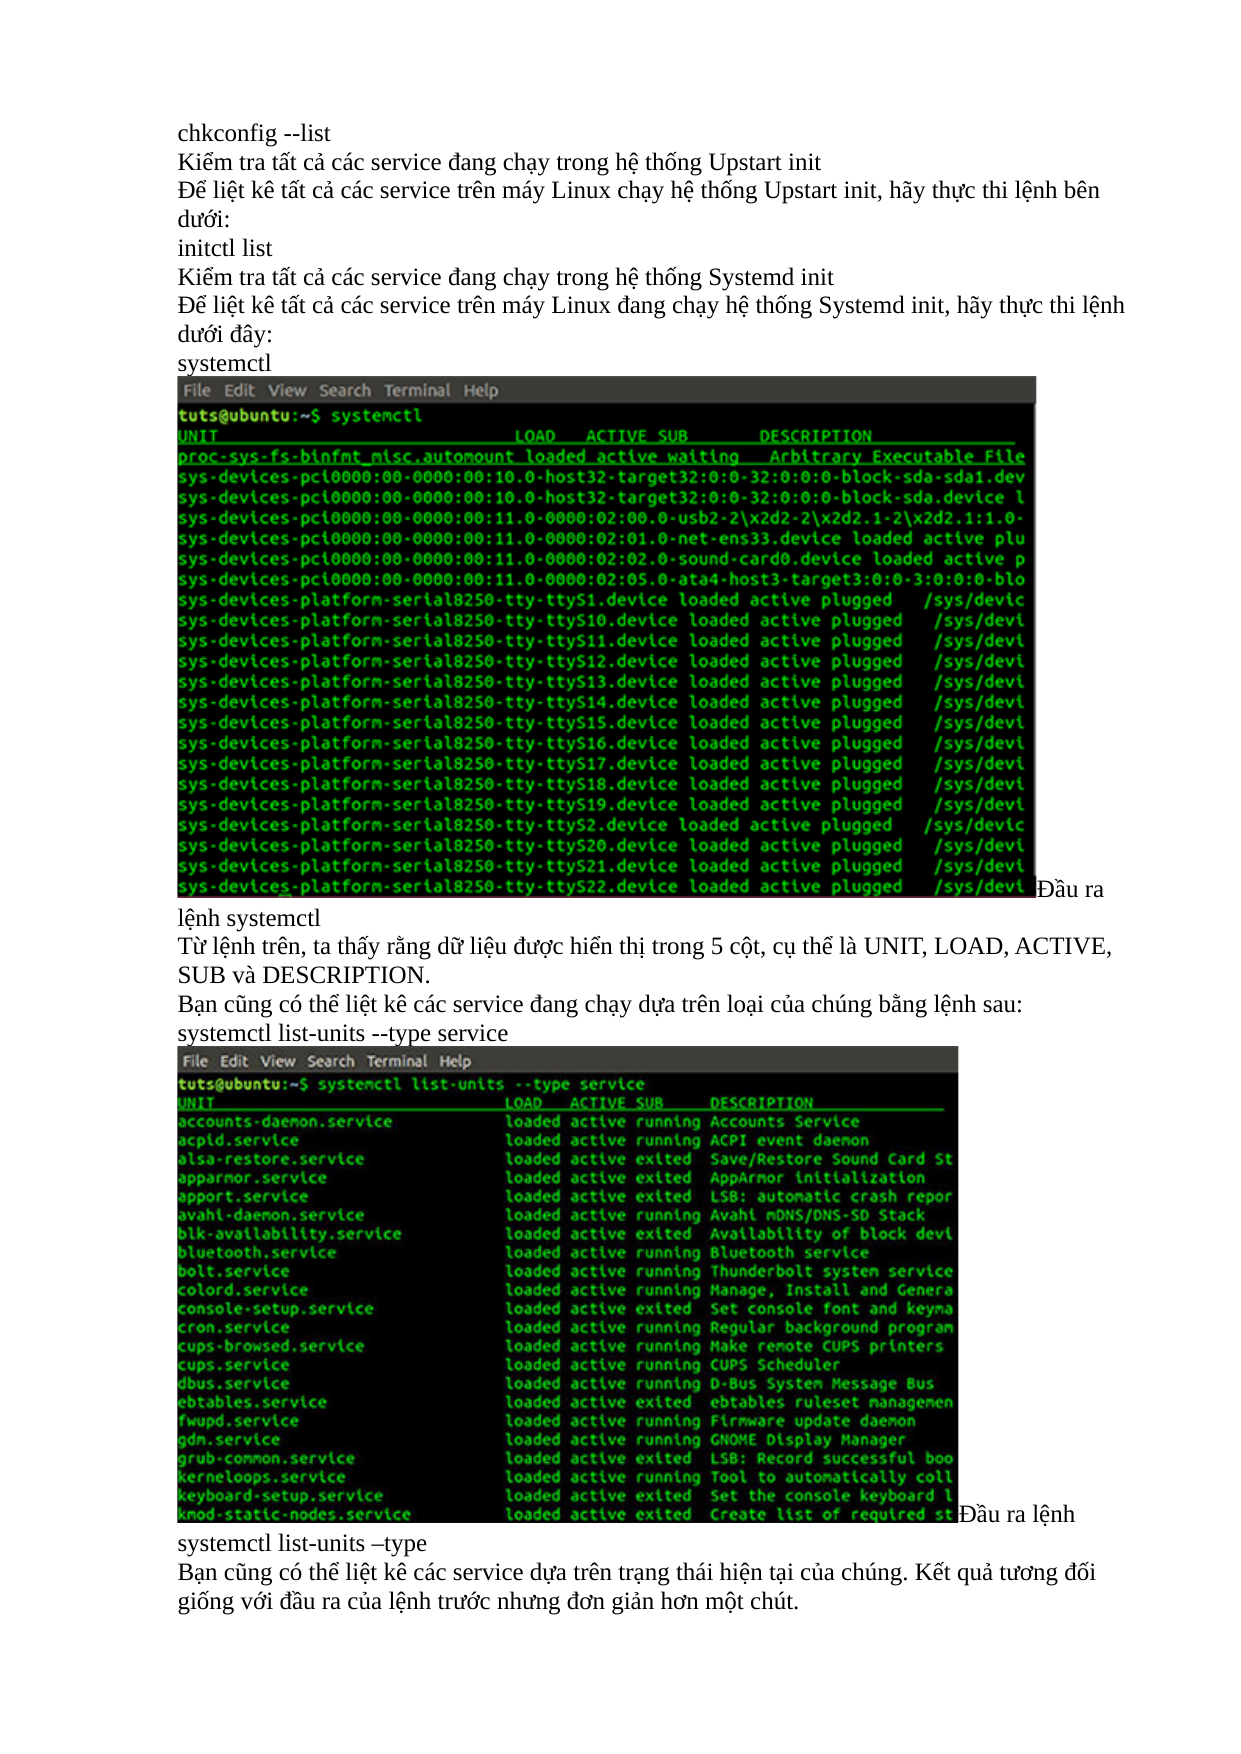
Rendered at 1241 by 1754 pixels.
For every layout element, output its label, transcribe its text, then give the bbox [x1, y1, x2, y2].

text Để liệt kê tất cả các service trên máy Linux đang chạy hệ thống Systemd init, hãy thực thi lệnh dưới đây: [177, 291, 1152, 348]
text systemctl [177, 348, 1152, 377]
picture [177, 1046, 959, 1523]
text systemctl list-units --type service [177, 1018, 1152, 1046]
text Bạn cũng có thể liệt kê các service đang chạy dựa trên loại của chúng bằng lệnh sau: [177, 989, 1152, 1018]
text Để liệt kê tất cả các service trên máy Linux chạy hệ thống Upstart init, hãy thực thi lệnh bên dưới: [177, 176, 1152, 233]
text chkconfig --list [177, 118, 1152, 147]
text Kiểm tra tất cả các service đang chạy trong hệ thống Upstart init [177, 147, 1152, 176]
text Từ lệnh trên, ta thấy rằng dữ liệu được hiển thị trong 5 cột, cụ thể là UNIT, LOAD, ACTIVE, SUB và DESCRIPTION. [177, 931, 1152, 989]
text initctl list [177, 233, 1152, 262]
picture [177, 376, 1037, 898]
text Kiểm tra tất cả các service đang chạy trong hệ thống Systemd init [177, 262, 1152, 291]
text Bạn cũng có thể liệt kê các service dựa trên trạng thái hiện tại của chúng. Kết quả tương đối giống với đầu ra của lệnh trước nhưng đơn giản hơn một chút. [177, 1557, 1152, 1614]
